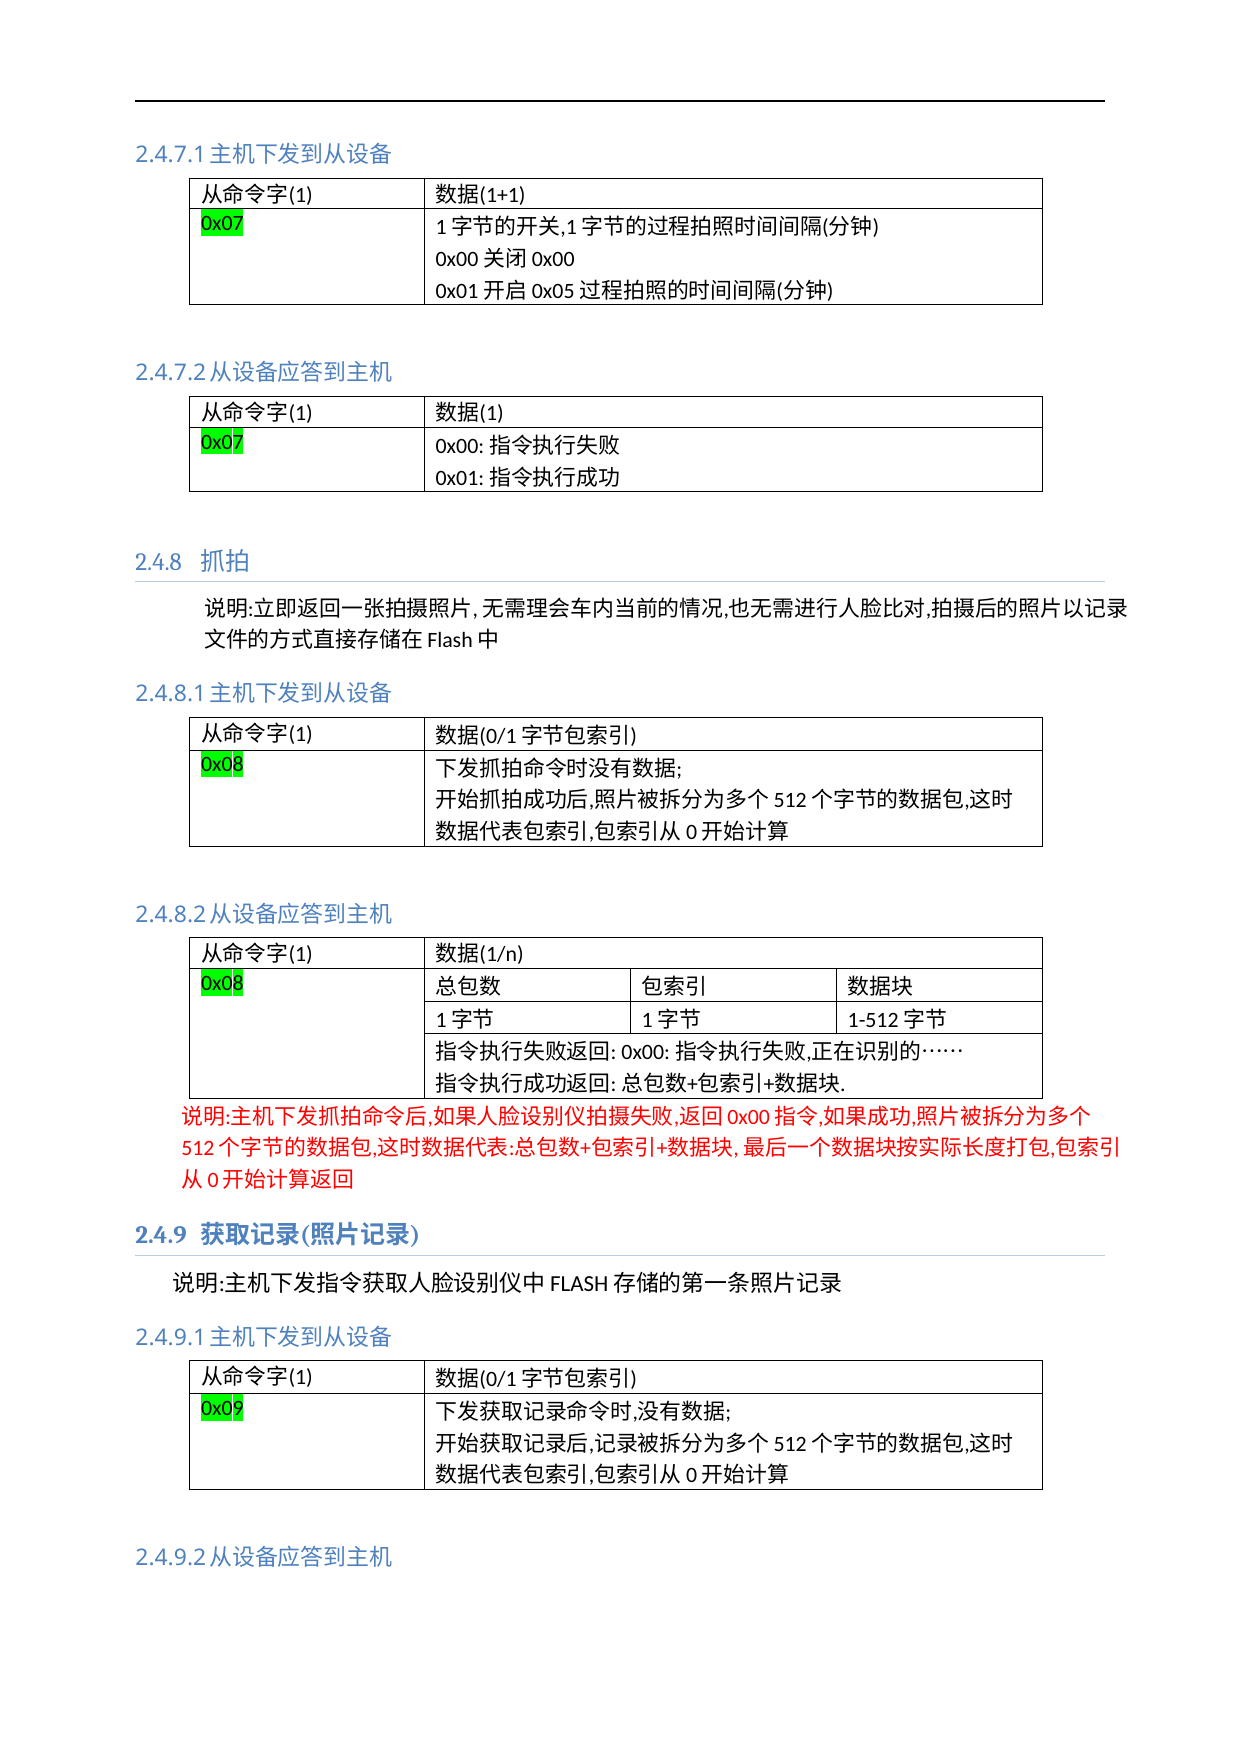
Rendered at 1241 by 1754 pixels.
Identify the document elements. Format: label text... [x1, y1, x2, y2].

table_cell 0x07 [190, 209, 424, 304]
table_cell 下发抓拍命令时没有数据; 开始抓拍成功后,照片被拆分为多个512个字节的数据包,这时数据代表包索引,包索引从0开始计算 [425, 751, 1042, 846]
table_header 数据(0/1字节包索引) [425, 718, 1042, 749]
table_header 数据(0/1字节包索引) [425, 1361, 1042, 1393]
table_header 从命令字(1) [190, 179, 424, 208]
table_cell 1字节的开关,1字节的过程拍照时间间隔(分钟) 0x00 关闭 0x00 0x01 开启 0x05 过程拍照的时间间隔(分钟) [425, 209, 1042, 304]
table_cell 0x09 [190, 1394, 424, 1489]
table_header 数据(1+1) [425, 179, 1042, 208]
table_cell 1字节 [425, 1002, 630, 1033]
subtitle 主机下发到从设备 [135, 136, 1105, 169]
subtitle 从设备应答到主机 [135, 895, 1105, 929]
table_header 从命令字(1) [190, 718, 424, 749]
table_cell 指令执行失败返回: 0x00: 指令执行失败,正在识别的…… 指令执行成功返回: 总包数+包索引+数据块. [425, 1034, 1042, 1098]
text 说明:主机下发抓拍命令后,如果人脸设别仪拍摄失败,返回0x00指令,如果成功,照片被拆分为多个512个字节的数据包,这时数据代表:总包数+包索引+数据块, 最后一个数据块按实际长度打包,包索引从0开始计算返回 [181, 1099, 1128, 1194]
subtitle 获取记录(照片记录) [135, 1214, 1105, 1255]
table_cell 数据块 [837, 969, 1042, 1001]
subtitle 从设备应答到主机 [135, 1539, 1105, 1572]
table_header 数据(1) [425, 397, 1042, 427]
subtitle 主机下发到从设备 [135, 675, 1105, 708]
subtitle 抓拍 [135, 541, 1105, 581]
table_header 从命令字(1) [190, 1361, 424, 1393]
table_cell 1字节 [631, 1002, 836, 1033]
table_cell 0x07 [190, 428, 424, 491]
text 说明:立即返回一张拍摄照片, 无需理会车内当前的情况,也无需进行人脸比对,拍摄后的照片以记录文件的方式直接存储在Flash中 [204, 591, 1128, 654]
table_header 数据(1/n) [425, 938, 1042, 968]
table_header 从命令字(1) [190, 397, 424, 427]
table_header 从命令字(1) [190, 938, 424, 968]
table_cell 0x00: 指令执行失败 0x01: 指令执行成功 [425, 428, 1042, 491]
table_cell 0x08 [190, 969, 424, 1098]
table_cell 包索引 [631, 969, 836, 1001]
table_cell 1-512字节 [837, 1002, 1042, 1033]
text 说明:主机下发指令获取人脸设别仪中FLASH存储的第一条照片记录 [135, 1264, 1105, 1298]
table_cell 下发获取记录命令时,没有数据; 开始获取记录后,记录被拆分为多个512个字节的数据包,这时数据代表包索引,包索引从0开始计算 [425, 1394, 1042, 1489]
table_cell 0x08 [190, 751, 424, 846]
subtitle 从设备应答到主机 [135, 354, 1105, 388]
table_cell 总包数 [425, 969, 630, 1001]
subtitle 主机下发到从设备 [135, 1318, 1105, 1352]
